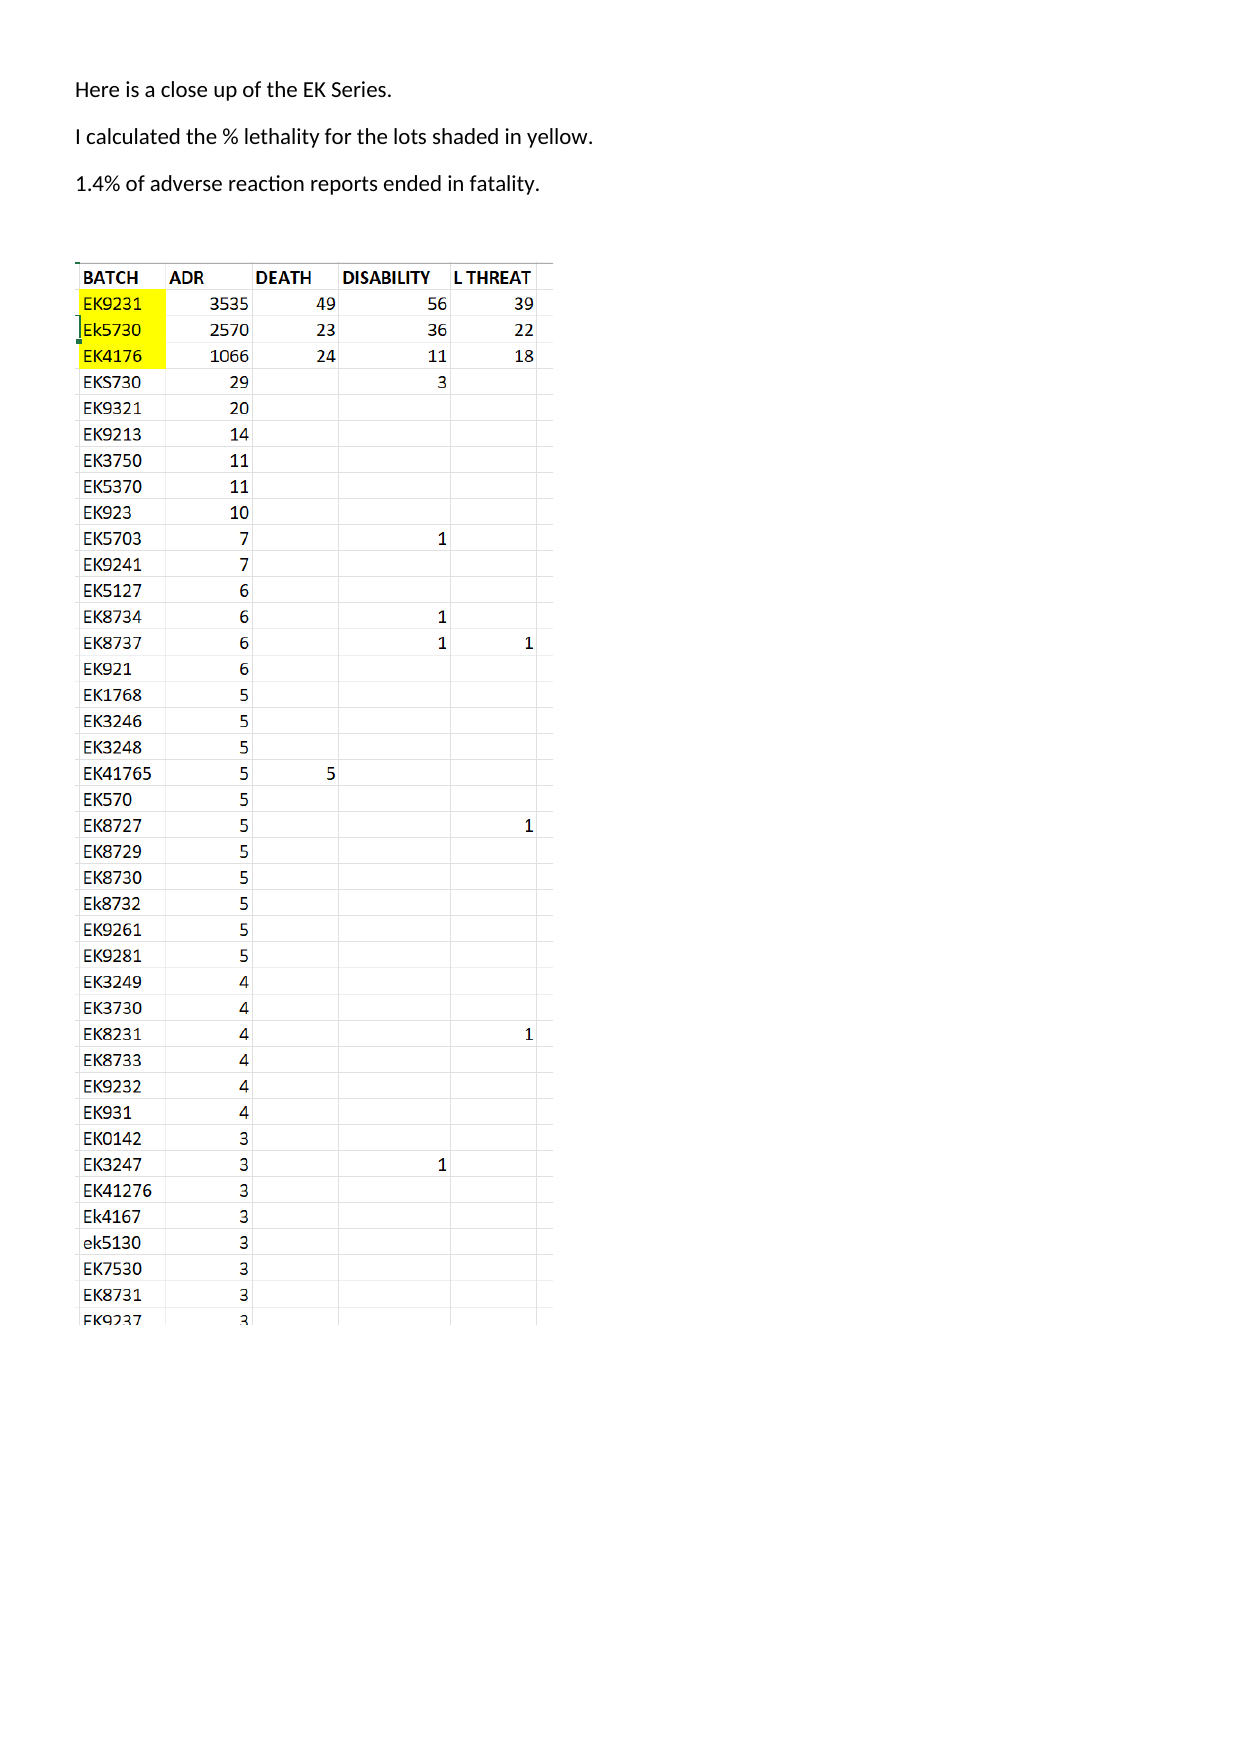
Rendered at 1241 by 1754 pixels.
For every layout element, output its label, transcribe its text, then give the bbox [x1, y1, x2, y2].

picture [75, 262, 554, 1325]
text 1.4% of adverse reaction reports ended in fatality. [75, 169, 1165, 197]
text I calculated the % lethality for the lots shaded in yellow. [75, 122, 1165, 150]
text Here is a close up of the EK Series. [75, 75, 1165, 103]
